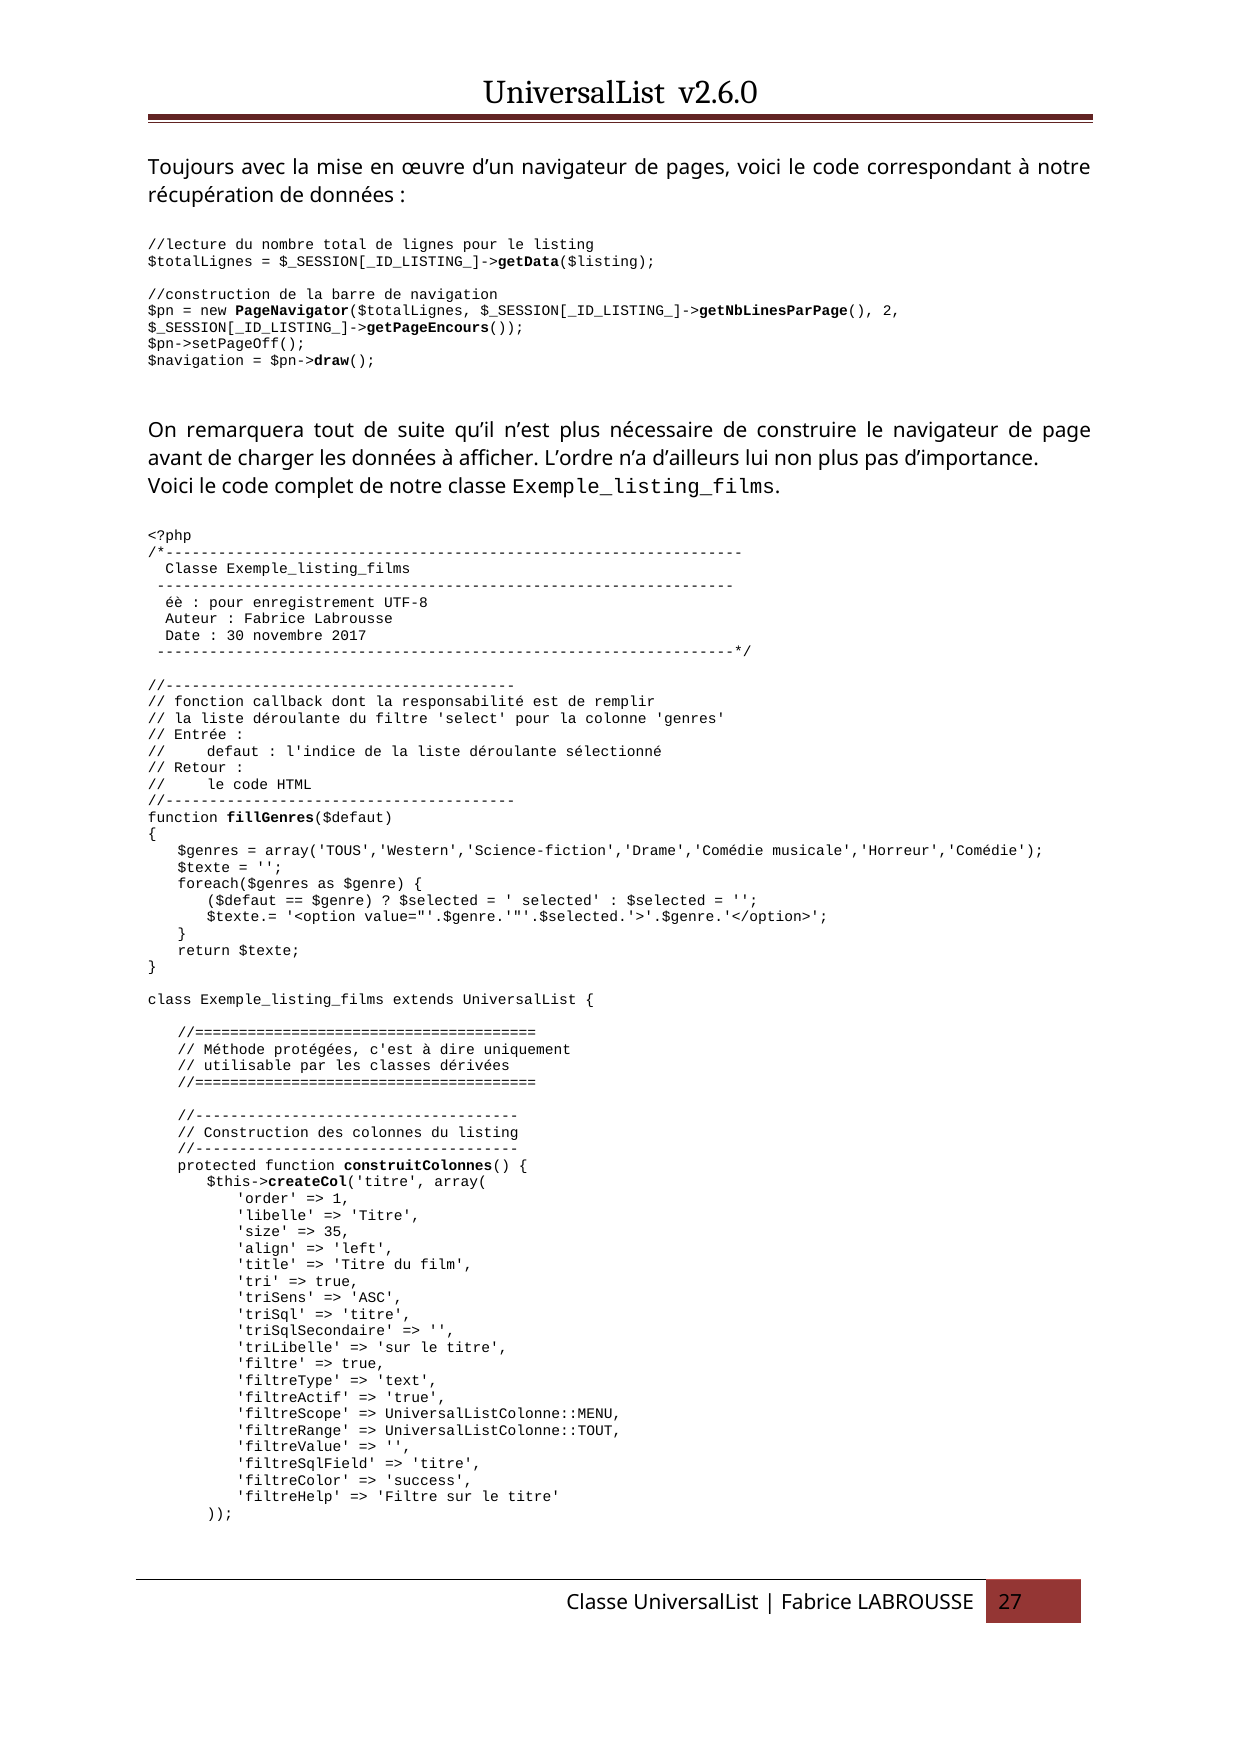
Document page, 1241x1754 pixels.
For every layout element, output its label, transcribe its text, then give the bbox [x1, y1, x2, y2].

text // Retour : [148, 761, 1093, 777]
text // defaut : l'indice de la liste déroulante sélectionné [148, 744, 1093, 761]
text 'filtreActif' => 'true', [148, 1390, 1093, 1406]
text $totalLignes = $_SESSION[_ID_LISTING_]->getData($listing); [148, 254, 1093, 270]
text //construction de la barre de navigation [148, 287, 1093, 303]
text $navigation = $pn->draw(); [148, 353, 1093, 386]
text Auteur : Fabrice Labrousse [148, 611, 1093, 628]
text 'title' => 'Titre du film', [148, 1257, 1093, 1274]
text <?php [148, 529, 1093, 545]
text $this->createCol('titre', array( [148, 1174, 1093, 1191]
text 'triSens' => 'ASC', [148, 1291, 1093, 1307]
text function fillGenres($defaut) [148, 810, 1093, 827]
text Classe Exemple_listing_films [148, 562, 1093, 578]
text //------------------------------------- [148, 1141, 1093, 1158]
text Date : 30 novembre 2017 [148, 628, 1093, 644]
text // la liste déroulante du filtre 'select' pour la colonne 'genres' [148, 711, 1093, 727]
text 'triLibelle' => 'sur le titre', [148, 1340, 1093, 1357]
text // Méthode protégées, c'est à dire uniquement [148, 1042, 1093, 1059]
text ------------------------------------------------------------------*/ [148, 644, 1093, 661]
text class Exemple_listing_films extends UniversalList { [148, 992, 1093, 1009]
text $pn->setPageOff(); [148, 337, 1093, 353]
text Voici le code complet de notre classe Exemple_listing_films. [148, 472, 1093, 500]
text // utilisable par les classes dérivées [148, 1059, 1093, 1075]
text } [148, 926, 1093, 943]
text Toujours avec la mise en œuvre d’un navigateur de pages, voici le code correspondant à notre récupération de données : [148, 152, 1093, 209]
text //---------------------------------------- [148, 678, 1093, 694]
text /*------------------------------------------------------------------ [148, 545, 1093, 562]
text 'filtreScope' => UniversalListColonne::MENU, [148, 1406, 1093, 1423]
text éè : pour enregistrement UTF-8 [148, 595, 1093, 611]
text 'align' => 'left', [148, 1241, 1093, 1257]
text //======================================= [148, 1026, 1093, 1042]
text 'filtreValue' => '', [148, 1439, 1093, 1456]
text ------------------------------------------------------------------ [148, 578, 1093, 595]
text foreach($genres as $genre) { [148, 876, 1093, 893]
text // le code HTML [148, 777, 1093, 794]
text 'size' => 35, [148, 1224, 1093, 1241]
text protected function construitColonnes() { [148, 1158, 1093, 1174]
text 'filtre' => true, [148, 1357, 1093, 1373]
text 'filtreColor' => 'success', [148, 1473, 1093, 1489]
text ($defaut == $genre) ? $selected = ' selected' : $selected = ''; [148, 893, 1093, 909]
text 'libelle' => 'Titre', [148, 1208, 1093, 1224]
text $genres = array('TOUS','Western','Science-fiction','Drame','Comédie musicale','Horreur','Comédie'); [148, 843, 1093, 860]
text 'filtreRange' => UniversalListColonne::TOUT, [148, 1423, 1093, 1439]
text { [148, 827, 1093, 843]
text 'filtreType' => 'text', [148, 1373, 1093, 1390]
text $texte = ''; [148, 860, 1093, 876]
text // Entrée : [148, 727, 1093, 744]
text //------------------------------------- [148, 1108, 1093, 1125]
text $pn = new PageNavigator($totalLignes, $_SESSION[_ID_LISTING_]->getNbLinesParPage(), 2, $_SESSION[_ID_LISTING_]->getPageEncours()); [148, 303, 1093, 337]
text //---------------------------------------- [148, 794, 1093, 810]
text } [148, 959, 1093, 976]
text 'order' => 1, [148, 1191, 1093, 1208]
text 'triSqlSecondaire' => '', [148, 1324, 1093, 1340]
text // fonction callback dont la responsabilité est de remplir [148, 694, 1093, 711]
text )); [148, 1506, 1093, 1522]
text 'tri' => true, [148, 1274, 1093, 1291]
text On remarquera tout de suite qu’il n’est plus nécessaire de construire le navigateur de page avant de charger les données à afficher. L’ordre n’a d’ailleurs lui non plus pas d’importance. [148, 386, 1093, 472]
text //lecture du nombre total de lignes pour le listing [148, 237, 1093, 254]
text 'filtreSqlField' => 'titre', [148, 1456, 1093, 1473]
text return $texte; [148, 943, 1093, 959]
text 'triSql' => 'titre', [148, 1307, 1093, 1324]
text $texte.= '<option value="'.$genre.'"'.$selected.'>'.$genre.'</option>'; [148, 909, 1093, 926]
text //======================================= [148, 1075, 1093, 1092]
text 'filtreHelp' => 'Filtre sur le titre' [148, 1489, 1093, 1506]
text // Construction des colonnes du listing [148, 1125, 1093, 1141]
